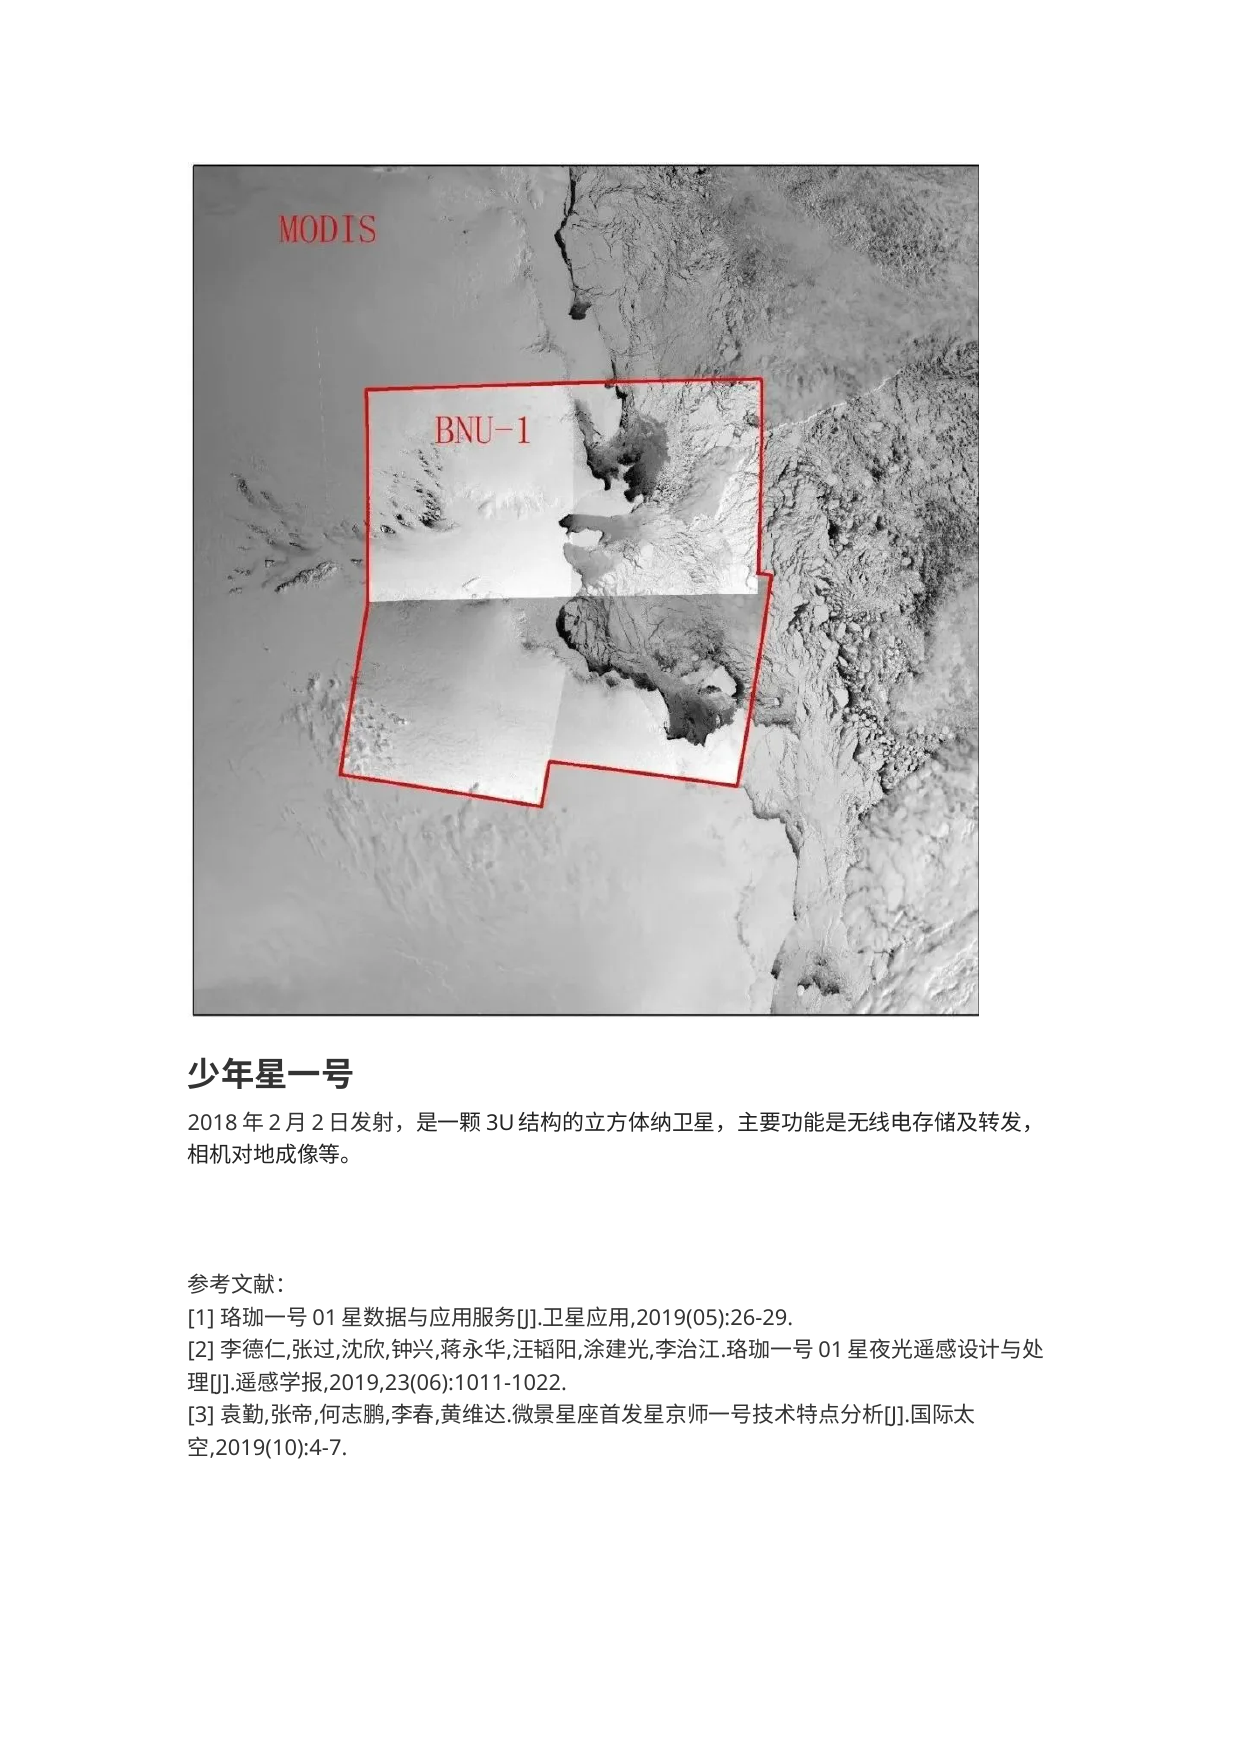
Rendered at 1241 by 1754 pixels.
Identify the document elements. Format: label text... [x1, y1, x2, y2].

text 2018年2月2日发射，是一颗3U结构的立方体纳卫星，主要功能是无线电存储及转发，相机对地成像等。 [187, 1104, 1053, 1169]
list [1] 珞珈一号01星数据与应用服务[J].卫星应用,2019(05):26-29. [187, 1299, 1053, 1332]
picture [187, 162, 979, 1020]
text 参考文献： [187, 1267, 1053, 1299]
text 少年星一号 [187, 1039, 1053, 1104]
list [2] 李德仁,张过,沈欣,钟兴,蒋永华,汪韬阳,涂建光,李治江.珞珈一号01星夜光遥感设计与处理[J].遥感学报,2019,23(06):1011-1022. [187, 1332, 1053, 1397]
list [3] 袁勤,张帝,何志鹏,李春,黄维达.微景星座首发星京师一号技术特点分析[J].国际太空,2019(10):4-7. [187, 1397, 1053, 1462]
